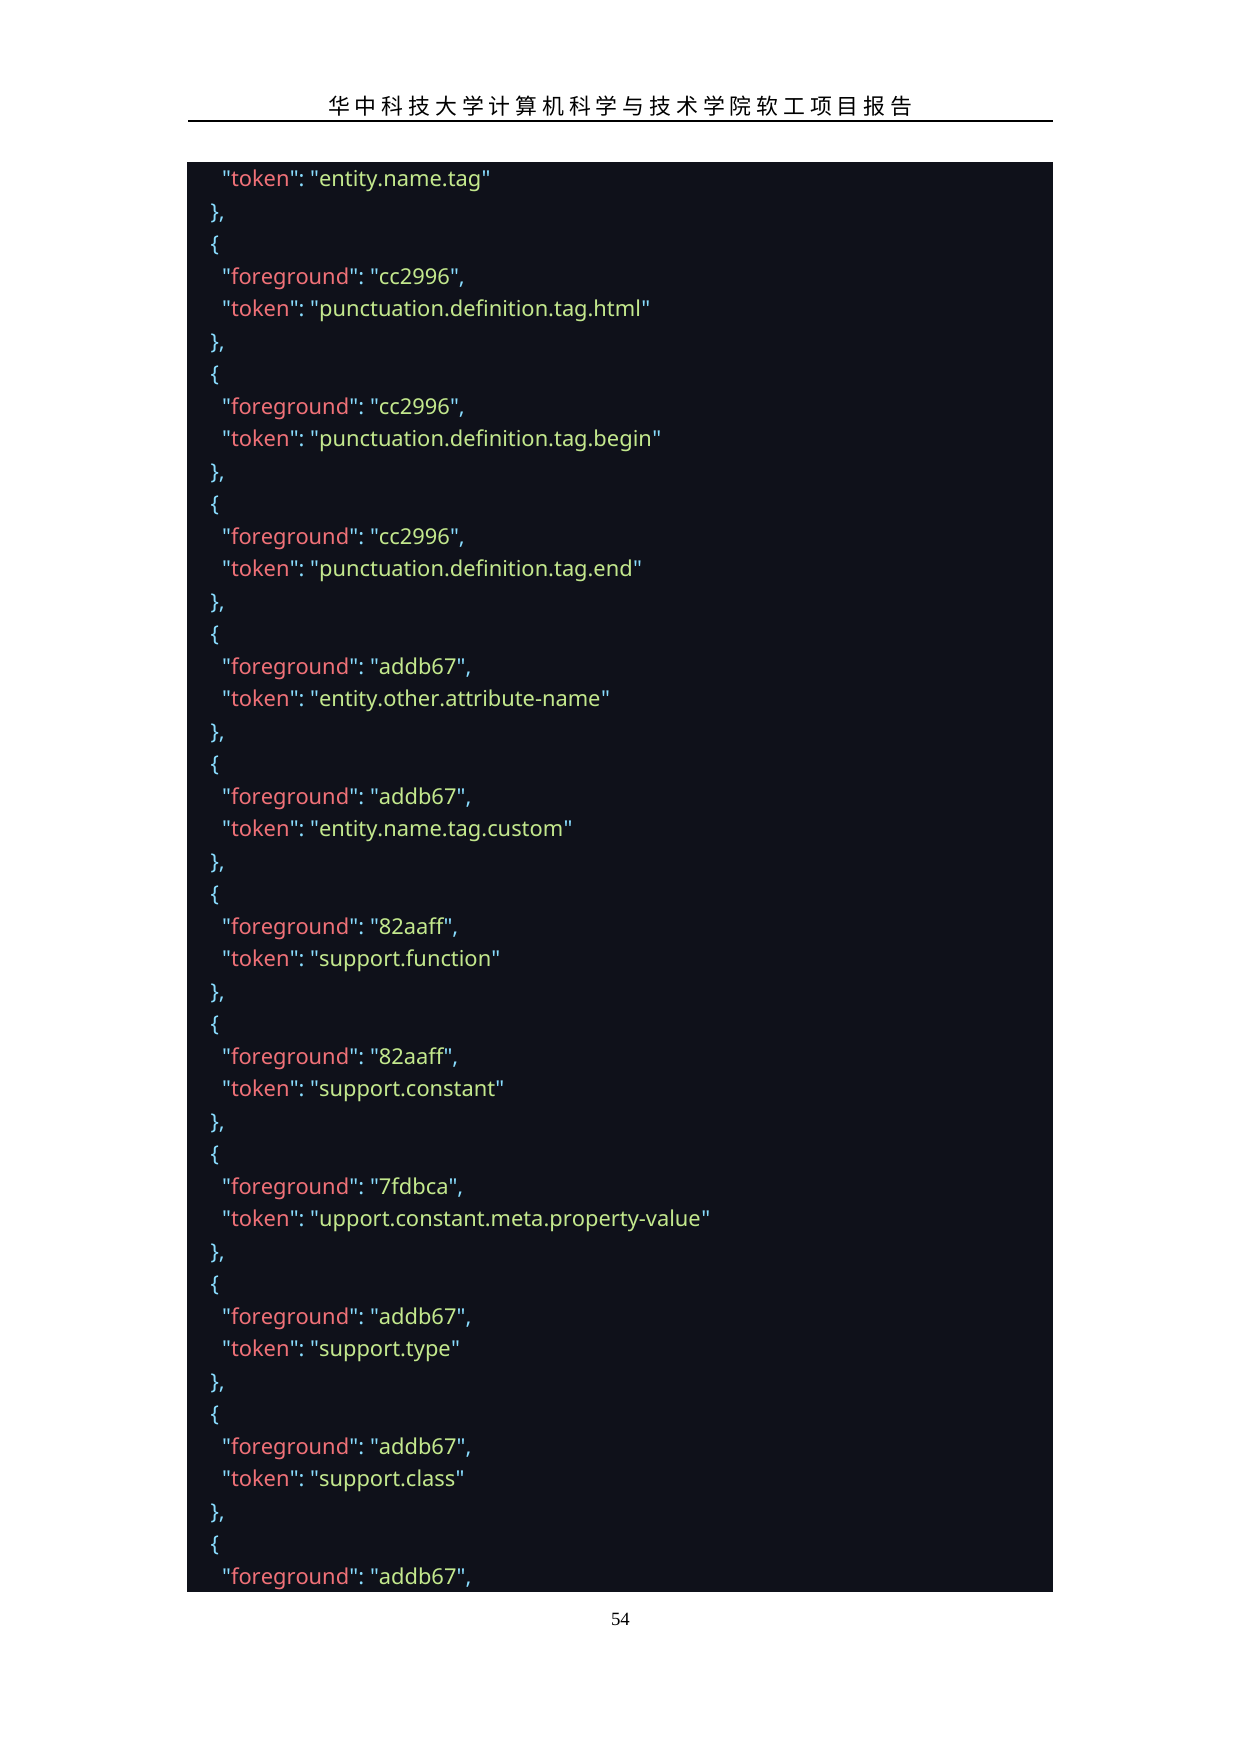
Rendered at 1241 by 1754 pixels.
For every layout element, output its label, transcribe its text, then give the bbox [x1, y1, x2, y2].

text "foreground": "addb67", [187, 779, 1053, 812]
text }, [187, 974, 1053, 1007]
text "foreground": "addb67", [187, 1299, 1053, 1332]
text "token": "upport.constant.meta.property-value" [187, 1202, 1053, 1234]
text "token": "entity.name.tag" [187, 162, 1053, 194]
text { [187, 357, 1053, 389]
text "token": "support.constant" [187, 1072, 1053, 1104]
text "token": "entity.other.attribute-name" [187, 682, 1053, 714]
text }, [187, 1364, 1053, 1397]
text "token": "punctuation.definition.tag.end" [187, 552, 1053, 584]
text "token": "punctuation.definition.tag.begin" [187, 422, 1053, 454]
text "token": "punctuation.definition.tag.html" [187, 292, 1053, 324]
text }, [187, 1104, 1053, 1137]
text }, [187, 844, 1053, 877]
text "foreground": "82aaff", [187, 1039, 1053, 1072]
text "token": "support.class" [187, 1462, 1053, 1494]
text "foreground": "7fdbca", [187, 1169, 1053, 1202]
text "foreground": "cc2996", [187, 389, 1053, 422]
text { [187, 1007, 1053, 1039]
text "foreground": "addb67", [187, 649, 1053, 682]
text "token": "entity.name.tag.custom" [187, 812, 1053, 844]
text { [187, 617, 1053, 649]
text "foreground": "addb67", [187, 1559, 1053, 1592]
text { [187, 1267, 1053, 1299]
text }, [187, 1234, 1053, 1267]
text { [187, 1527, 1053, 1559]
text "foreground": "cc2996", [187, 519, 1053, 552]
text { [187, 877, 1053, 909]
text { [187, 227, 1053, 259]
text }, [187, 324, 1053, 357]
text "token": "support.function" [187, 942, 1053, 974]
text "token": "support.type" [187, 1332, 1053, 1364]
text }, [187, 194, 1053, 227]
text }, [187, 454, 1053, 487]
text }, [187, 1494, 1053, 1527]
text "foreground": "82aaff", [187, 909, 1053, 942]
text { [187, 747, 1053, 779]
text { [187, 1397, 1053, 1429]
text { [187, 487, 1053, 519]
text }, [187, 714, 1053, 747]
text }, [187, 584, 1053, 617]
text "foreground": "addb67", [187, 1429, 1053, 1462]
text { [187, 1137, 1053, 1169]
text "foreground": "cc2996", [187, 259, 1053, 292]
